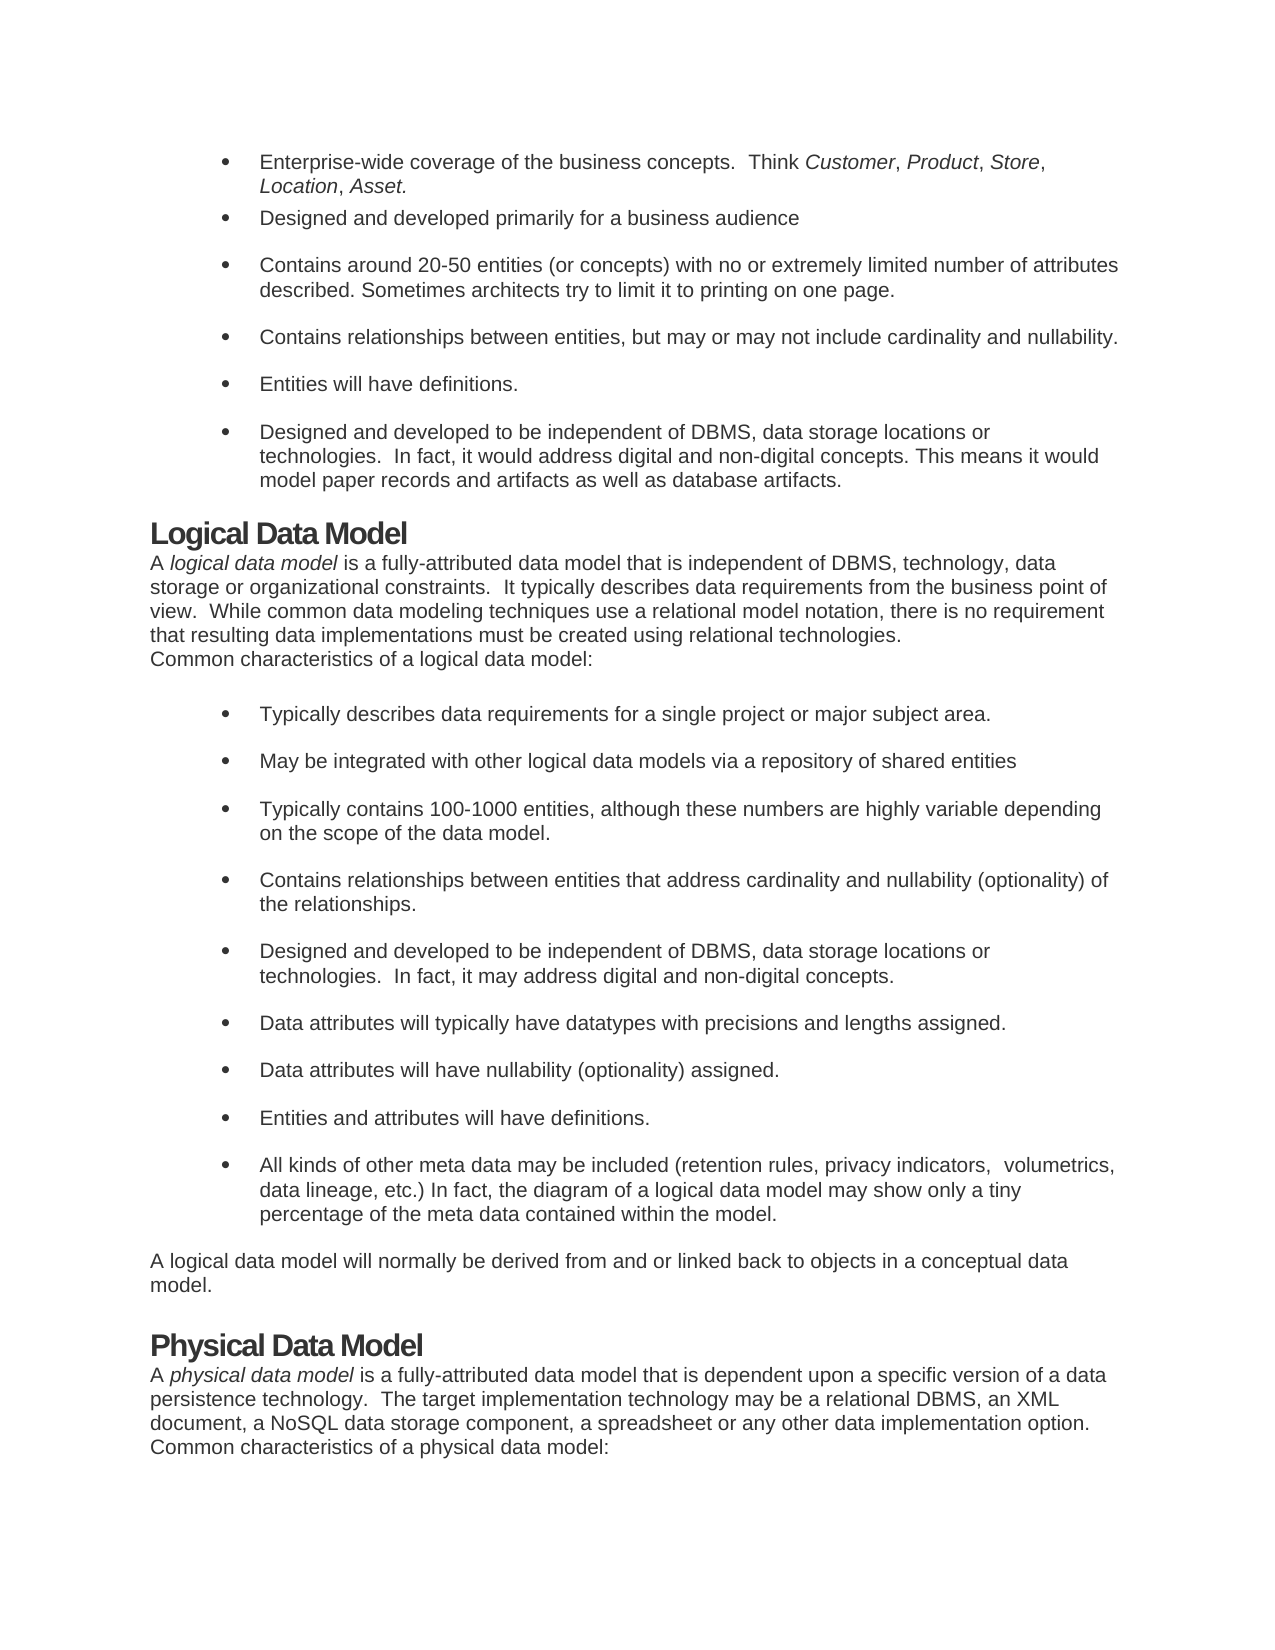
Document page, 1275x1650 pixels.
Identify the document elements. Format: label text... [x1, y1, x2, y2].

text A physical data model is a fully-attributed data model that is dependent upon a specific version of a data persistence technology. The target implementation technology may be a relational DBMS, an XML document, a NoSQL data storage component, a spreadsheet or any other data implementation option. [150, 1363, 1125, 1435]
subtitle Logical Data Model [150, 515, 1125, 551]
list All kinds of other meta data may be included (retention rules, privacy indicators, volumetrics, data lineage, etc.) In fact, the diagram of a logical data model may show only a tiny percentage of the meta data contained within the model. [222, 1153, 1125, 1225]
list Typically contains 100-1000 entities, although these numbers are highly variable depending on the scope of the data model. [222, 796, 1125, 844]
list Contains around 20-50 entities (or concepts) with no or extremely limited number of attributes described. Sometimes architects try to limit it to printing on one page. [222, 253, 1125, 301]
text Common characteristics of a physical data model: [150, 1435, 1125, 1459]
list Designed and developed to be independent of DBMS, data storage locations or technologies. In fact, it may address digital and non-digital concepts. [222, 939, 1125, 987]
list Enterprise-wide coverage of the business concepts. Think Customer, Product, Store, Location, Asset. [222, 150, 1125, 198]
list Contains relationships between entities, but may or may not include cardinality and nullability. [222, 325, 1125, 349]
list Designed and developed primarily for a business audience [222, 206, 1125, 230]
list Contains relationships between entities that address cardinality and nullability (optionality) of the relationships. [222, 868, 1125, 916]
text Common characteristics of a logical data model: [150, 647, 1125, 671]
text A logical data model is a fully-attributed data model that is independent of DBMS, technology, data storage or organizational constraints. It typically describes data requirements from the business point of view. While common data modeling techniques use a relational model notation, there is no requirement that resulting data implementations must be created using relational technologies. [150, 551, 1125, 647]
list Data attributes will typically have datatypes with precisions and lengths assigned. [222, 1011, 1125, 1035]
list Typically describes data requirements for a single project or major subject area. [222, 701, 1125, 726]
list Data attributes will have nullability (optionality) assigned. [222, 1058, 1125, 1082]
subtitle Physical Data Model [150, 1327, 1125, 1363]
text A logical data model will normally be derived from and or linked back to objects in a conceptual data model. [150, 1249, 1125, 1297]
list May be integrated with other logical data models via a repository of shared entities [222, 749, 1125, 773]
list Entities and attributes will have definitions. [222, 1106, 1125, 1130]
list Entities will have definitions. [222, 372, 1125, 396]
list Designed and developed to be independent of DBMS, data storage locations or technologies. In fact, it would address digital and non-digital concepts. This means it would model paper records and artifacts as well as database artifacts. [222, 420, 1125, 492]
